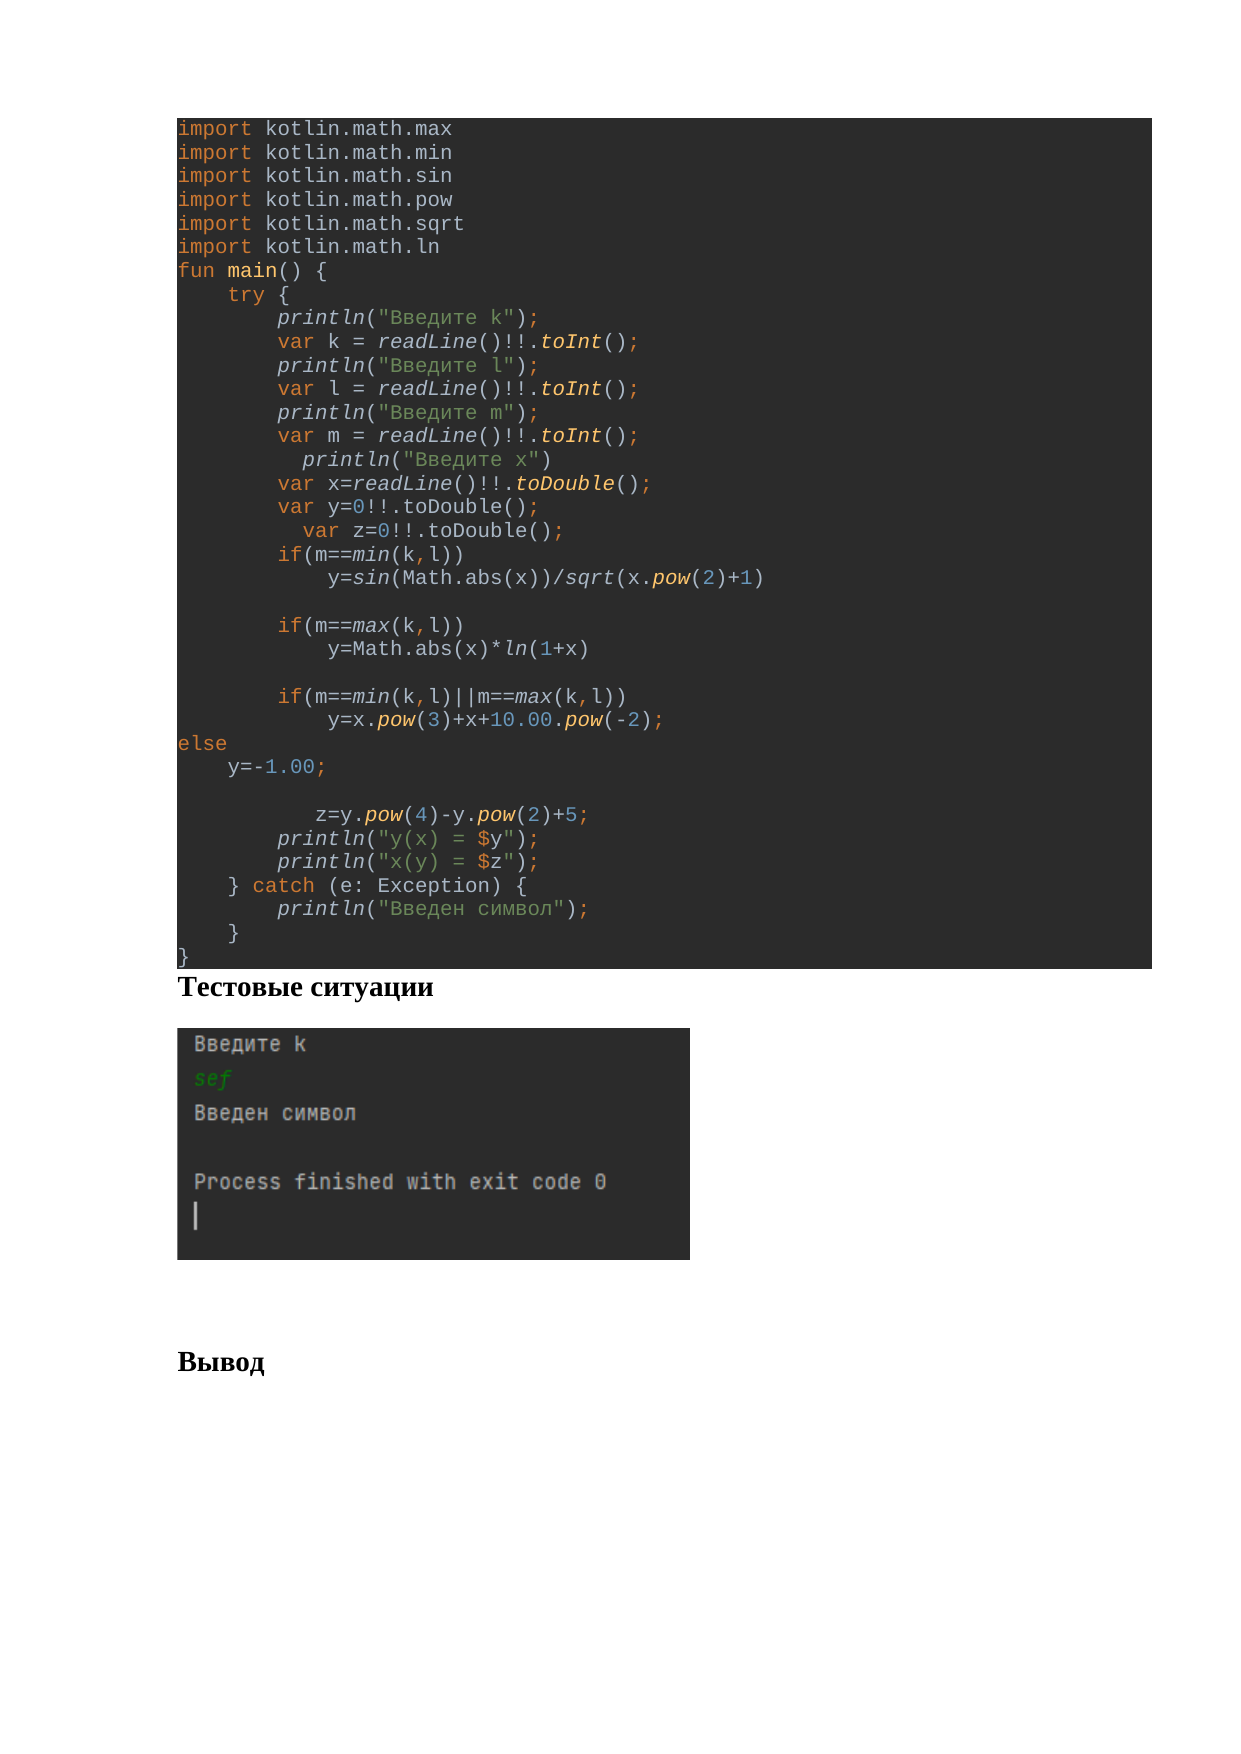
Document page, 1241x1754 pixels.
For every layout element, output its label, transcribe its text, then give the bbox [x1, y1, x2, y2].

text Вывод [177, 1344, 1152, 1378]
picture [177, 1028, 690, 1260]
text Тестовые ситуации [177, 969, 1152, 1003]
text import kotlin.math.max import kotlin.math.min import kotlin.math.sin import kotlin.math.pow import kotlin.math.sqrt import kotlin.math.ln fun main() { try { println("Введите k"); var k = readLine()!!.toInt(); println("Введите l"); var l = readLine()!!.toInt(); println("Введите m"); var m = readLine()!!.toInt(); println("Введите x") var x=readLine()!!.toDouble(); var y=0!!.toDouble(); var z=0!!.toDouble(); if(m==min(k,l)) y=sin(Math.abs(x))/sqrt(x.pow(2)+1) if(m==max(k,l)) y=Math.abs(x)*ln(1+x) if(m==min(k,l)||m==max(k,l)) y=x.pow(3)+x+10.00.pow(-2); else y=-1.00; z=y.pow(4)-y.pow(2)+5; println("y(x) = $y"); println("x(y) = $z"); } catch (e: Exception) { println("Введен символ"); } } [177, 118, 1152, 969]
